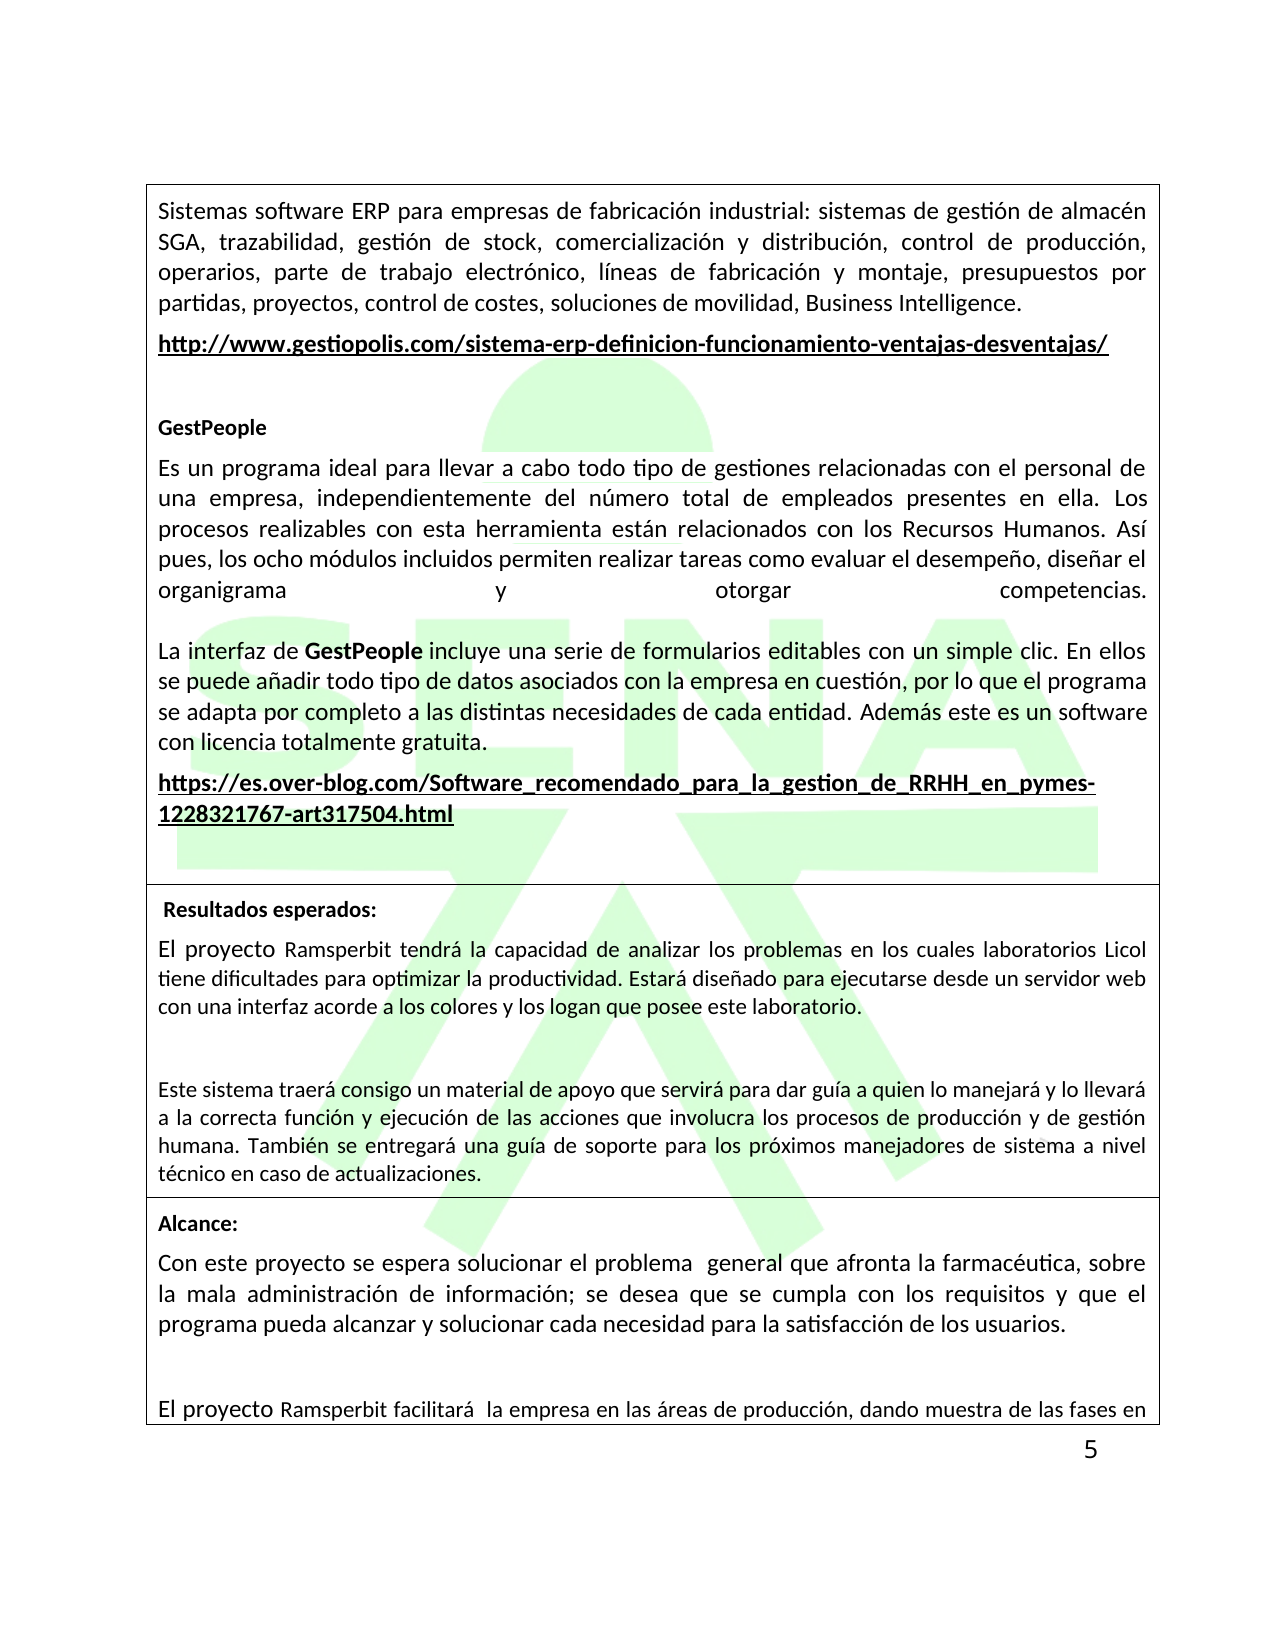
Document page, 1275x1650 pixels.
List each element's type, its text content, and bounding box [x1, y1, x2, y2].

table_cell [147, 1198, 1159, 1424]
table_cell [147, 185, 1159, 883]
table_cell Resultados esperados: El proyecto Ramsperbit tendrá la capacidad de analizar los problemas en los cuales laboratorios Licol tiene dificultades para optimizar la productividad. Estará diseñado para ejecutarse desde un servidor web con una interfaz acorde a los colores y los logan que posee este laboratorio. Este sistema traerá consigo un material de apoyo que servirá para dar guía a quien lo manejará y lo llevará a la correcta función y ejecución de las acciones que involucra los procesos de producción y de gestión humana. También se entregará una guía de soporte para los próximos manejadores de sistema a nivel técnico en caso de actualizaciones. [147, 885, 1159, 1197]
